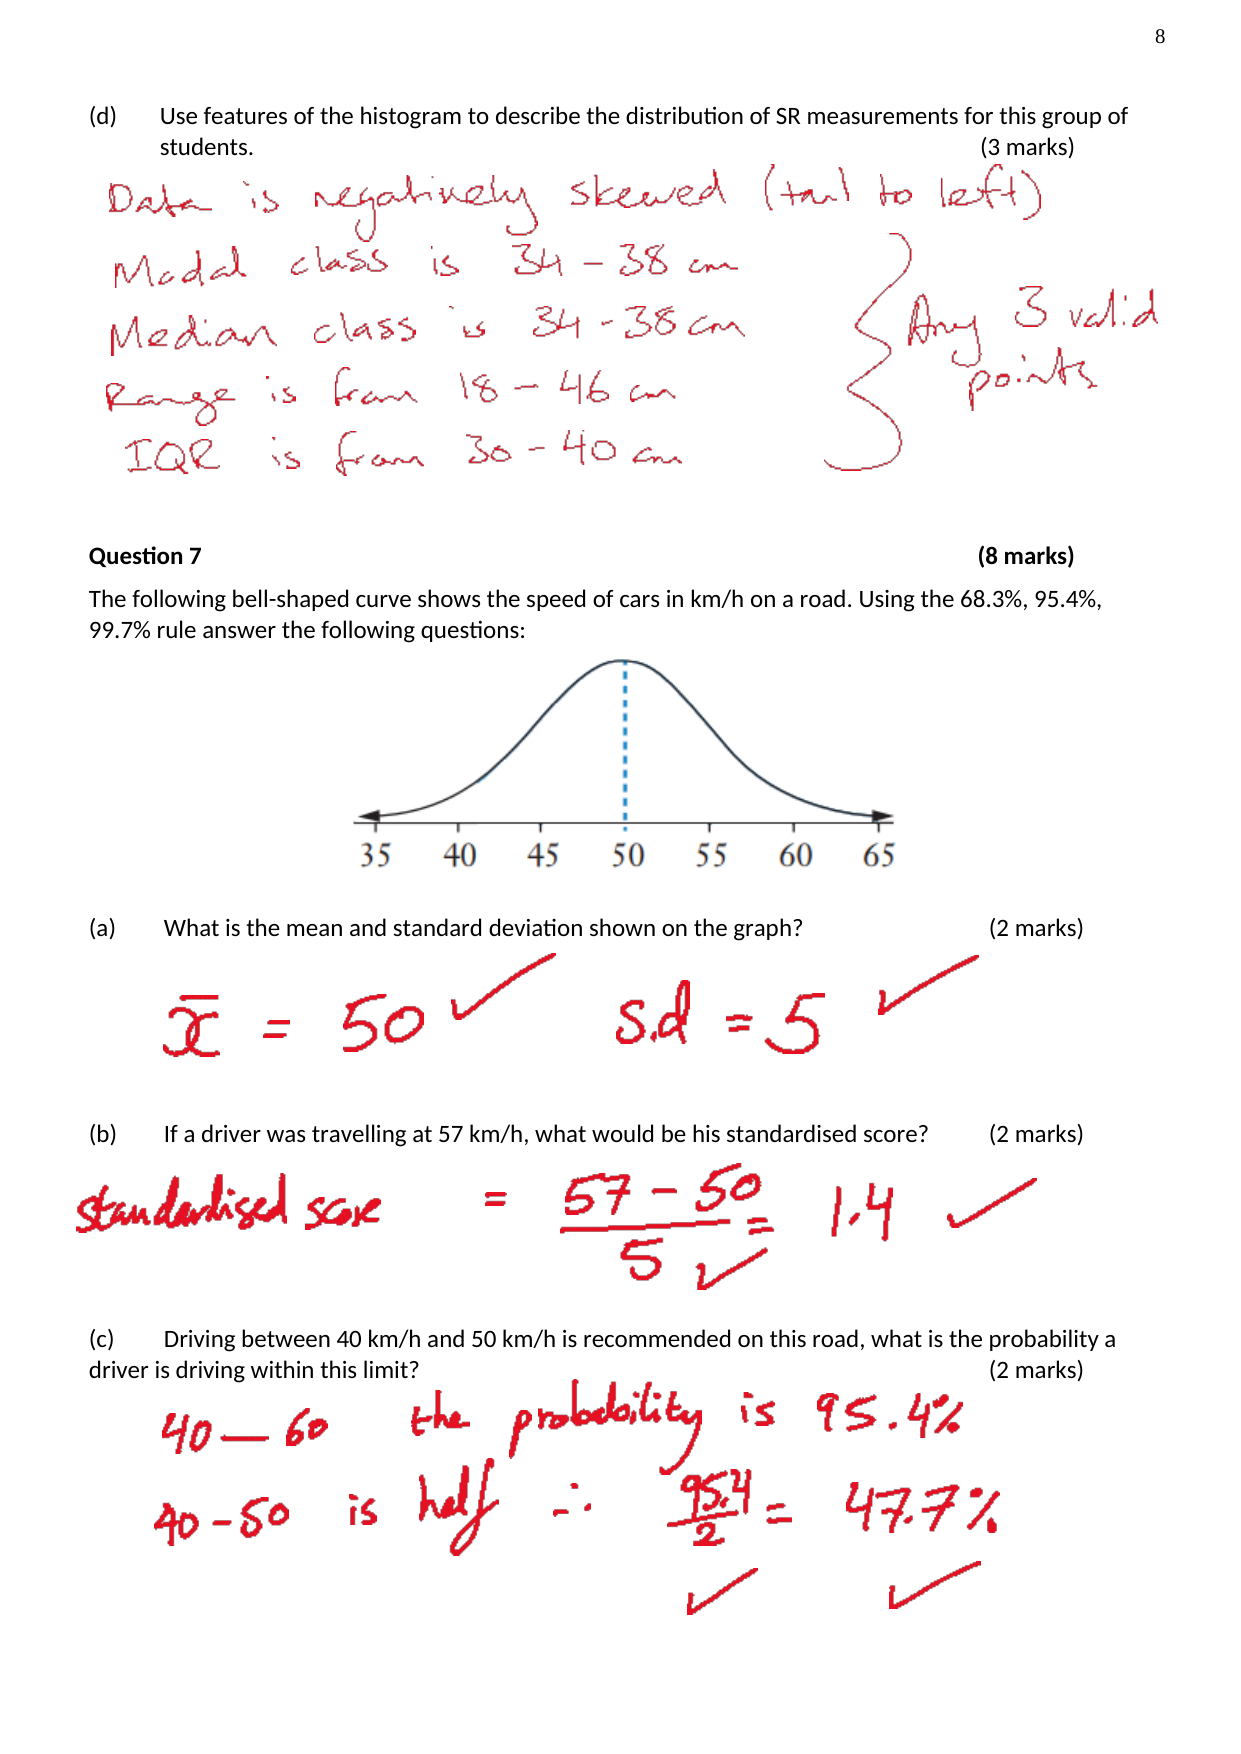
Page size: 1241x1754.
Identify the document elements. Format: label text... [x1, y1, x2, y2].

text (b) If a driver was travelling at 57 km/h, what would be his standardised score? (2 marks) [89, 1118, 1165, 1148]
picture [291, 245, 388, 275]
picture [687, 1568, 758, 1615]
picture [947, 1178, 1037, 1228]
picture [305, 1197, 381, 1230]
picture [349, 1494, 377, 1525]
picture [846, 1482, 1000, 1533]
picture [109, 183, 212, 217]
picture [630, 385, 677, 402]
picture [315, 175, 538, 242]
picture [460, 370, 609, 404]
picture [741, 1392, 775, 1426]
picture [571, 169, 726, 208]
picture [335, 367, 419, 406]
picture [553, 1483, 591, 1517]
picture [106, 383, 237, 426]
text (d) Use features of the histogram to describe the distribution of SR measurements for this group of students. (3 marks) [89, 101, 1165, 162]
picture [878, 955, 979, 1015]
picture [111, 315, 277, 356]
text (a) What is the mean and standard deviation shown on the graph? (2 marks) [89, 912, 1165, 943]
picture [817, 1393, 963, 1438]
text (c) Driving between 40 km/h and 50 km/h is recommended on this road, what is the probability a driver is driving within this limit? (2 marks) [89, 1323, 1165, 1384]
picture [115, 246, 248, 288]
picture [560, 1163, 893, 1290]
picture [538, 1379, 792, 1546]
picture [163, 995, 220, 1057]
picture [266, 376, 296, 403]
picture [272, 437, 300, 469]
picture [286, 1408, 328, 1446]
picture [263, 1020, 290, 1038]
picture [451, 953, 556, 1020]
picture [485, 1192, 507, 1206]
picture [336, 431, 424, 476]
picture [76, 1173, 287, 1233]
picture [343, 994, 424, 1052]
picture [243, 181, 279, 213]
text Question 7 (8 marks) [89, 540, 1165, 571]
picture [1015, 286, 1158, 327]
picture [616, 980, 690, 1044]
picture [824, 233, 1099, 471]
picture [889, 1561, 981, 1609]
picture [765, 164, 849, 212]
picture [880, 174, 912, 206]
picture [512, 244, 738, 276]
picture [941, 164, 1041, 220]
picture [509, 1410, 532, 1459]
picture [154, 1497, 289, 1546]
picture [419, 1458, 499, 1556]
text The following bell-shaped curve shows the speed of cars in km/h on a road. Using the 68.3%, 95.4%, 99.7% rule answer the following questions: [89, 583, 1165, 644]
picture [314, 311, 416, 343]
picture [449, 306, 485, 339]
picture [726, 993, 825, 1054]
picture [411, 1390, 470, 1436]
picture [431, 246, 459, 276]
picture [466, 430, 682, 465]
picture [346, 644, 908, 882]
picture [162, 1413, 269, 1454]
picture [125, 439, 220, 474]
picture [533, 306, 745, 340]
